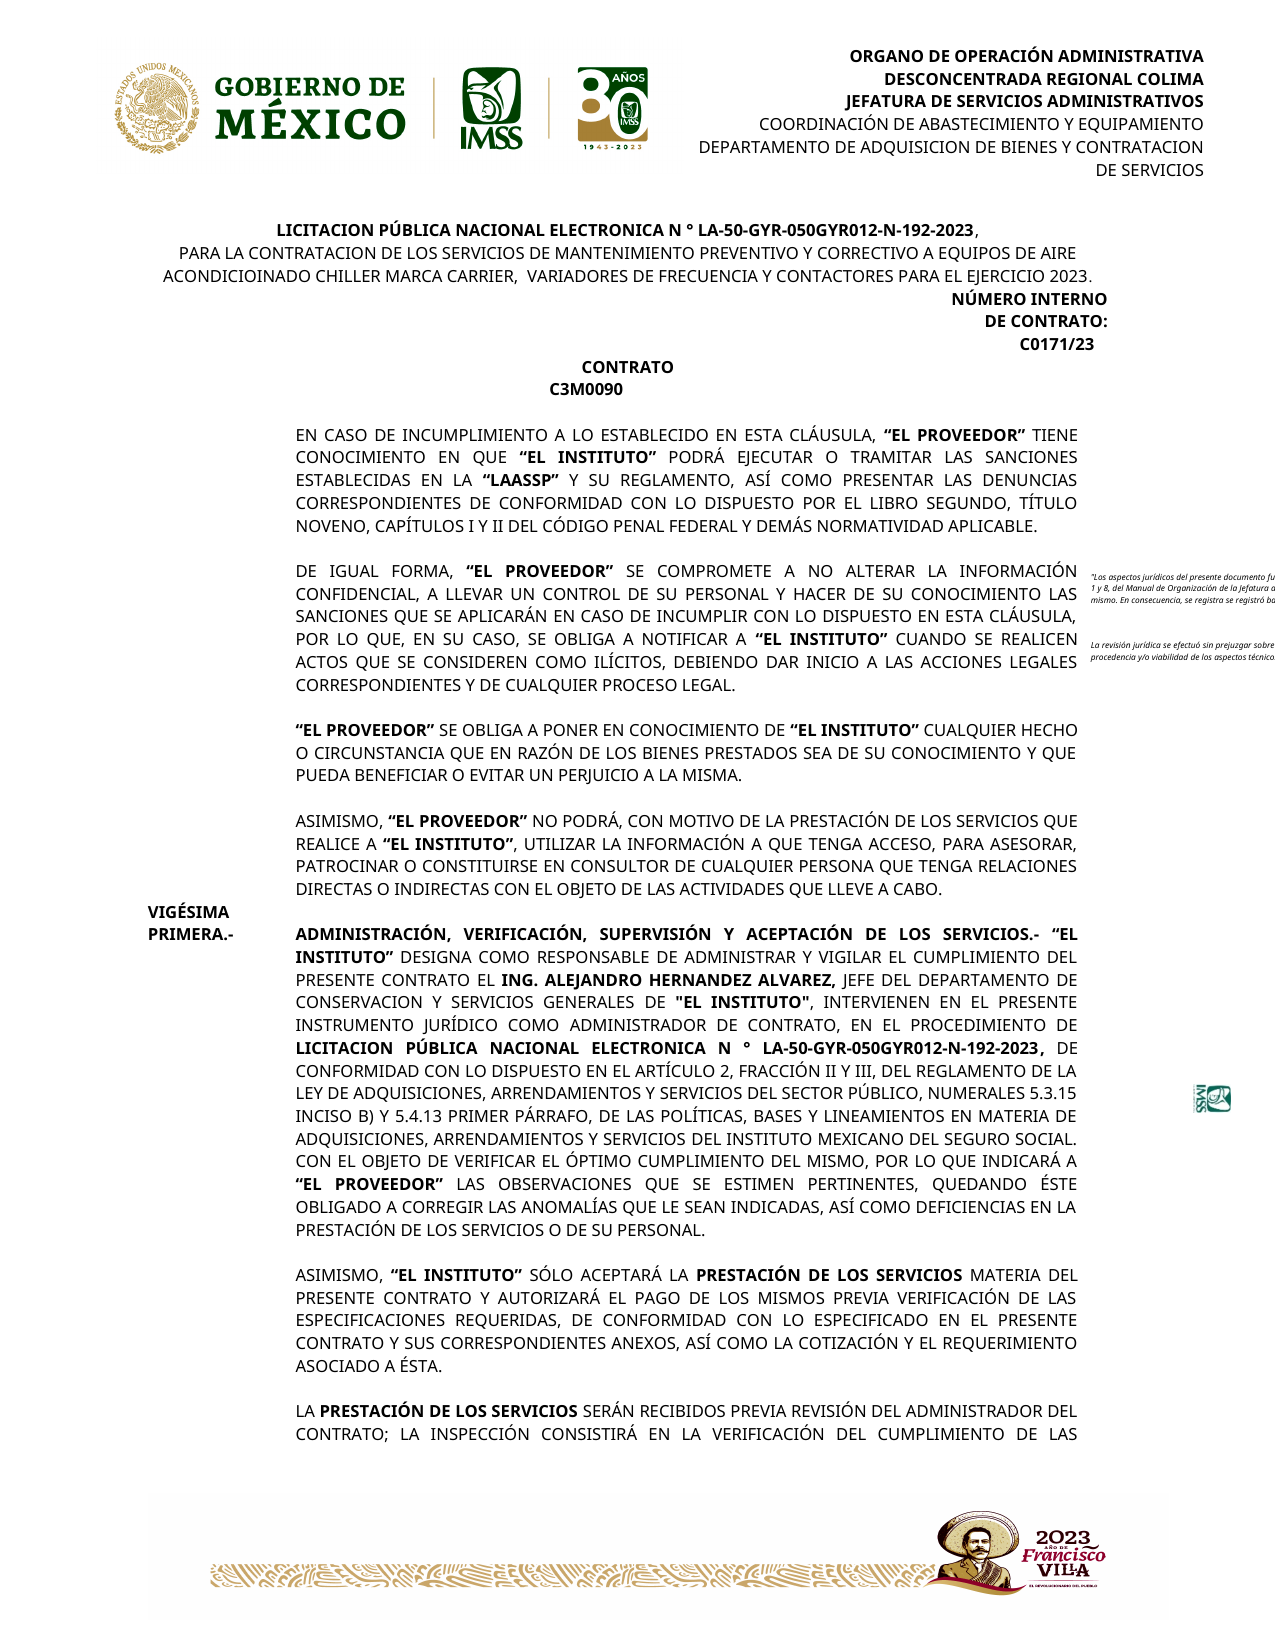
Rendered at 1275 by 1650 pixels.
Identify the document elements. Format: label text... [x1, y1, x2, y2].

text ASIMISMO, “EL PROVEEDOR” NO PODRÁ, CON MOTIVO DE LA PRESTACIÓN DE LOS SERVICIOS QUE REALICE A “EL INSTITUTO”, UTILIZAR LA INFORMACIÓN A QUE TENGA ACCESO, PARA ASESORAR, PATROCINAR O CONSTITUIRSE EN CONSULTOR DE CUALQUIER PERSONA QUE TENGA RELACIONES DIRECTAS O INDIRECTAS CON EL OBJETO DE LAS ACTIVIDADES QUE LLEVE A CABO. [295, 809, 1078, 900]
text VIGÉSIMA [148, 900, 1078, 923]
picture [147, 1493, 1169, 1620]
text DE IGUAL FORMA, “EL PROVEEDOR” SE COMPROMETE A NO ALTERAR LA INFORMACIÓN CONFIDENCIAL, A LLEVAR UN CONTROL DE SU PERSONAL Y HACER DE SU CONOCIMIENTO LAS SANCIONES QUE SE APLICARÁN EN CASO DE INCUMPLIR CON LO DISPUESTO EN ESTA CLÁUSULA, POR LO QUE, EN SU CASO, SE OBLIGA A NOTIFICAR A “EL INSTITUTO” CUANDO SE REALICEN ACTOS QUE SE CONSIDEREN COMO ILÍCITOS, DEBIENDO DAR INICIO A LAS ACCIONES LEGALES CORRESPONDIENTES Y DE CUALQUIER PROCESO LEGAL. [295, 559, 1078, 696]
text “EL PROVEEDOR” SE OBLIGA A PONER EN CONOCIMIENTO DE “EL INSTITUTO” CUALQUIER HECHO O CIRCUNSTANCIA QUE EN RAZÓN DE LOS BIENES PRESTADOS SEA DE SU CONOCIMIENTO Y QUE PUEDA BENEFICIAR O EVITAR UN PERJUICIO A LA MISMA. [295, 718, 1078, 787]
picture [96, 37, 684, 174]
text PRIMERA.- ADMINISTRACIÓN, VERIFICACIÓN, SUPERVISIÓN Y ACEPTACIÓN DE LOS SERVICIOS.- “EL INSTITUTO” DESIGNA COMO RESPONSABLE DE ADMINISTRAR Y VIGILAR EL CUMPLIMIENTO DEL PRESENTE CONTRATO EL ING. ALEJANDRO HERNANDEZ ALVAREZ, JEFE DEL DEPARTAMENTO DE CONSERVACION Y SERVICIOS GENERALES DE "EL INSTITUTO", INTERVIENEN EN EL PRESENTE INSTRUMENTO JURÍDICO COMO ADMINISTRADOR DE CONTRATO, EN EL PROCEDIMIENTO DE LICITACION PÚBLICA NACIONAL ELECTRONICA N ° LA-50-GYR-050GYR012-N-192-2023, DE CONFORMIDAD CON LO DISPUESTO EN EL ARTÍCULO 2, FRACCIÓN II Y III, DEL REGLAMENTO DE LA LEY DE ADQUISICIONES, ARRENDAMIENTOS Y SERVICIOS DEL SECTOR PÚBLICO, NUMERALES 5.3.15 INCISO B) Y 5.4.13 PRIMER PÁRRAFO, DE LAS POLÍTICAS, BASES Y LINEAMIENTOS EN MATERIA DE ADQUISICIONES, ARRENDAMIENTOS Y SERVICIOS DEL INSTITUTO MEXICANO DEL SEGURO SOCIAL. CON EL OBJETO DE VERIFICAR EL ÓPTIMO CUMPLIMIENTO DEL MISMO, POR LO QUE INDICARÁ A “EL PROVEEDOR” LAS OBSERVACIONES QUE SE ESTIMEN PERTINENTES, QUEDANDO ÉSTE OBLIGADO A CORREGIR LAS ANOMALÍAS QUE LE SEAN INDICADAS, ASÍ COMO DEFICIENCIAS EN LA PRESTACIÓN DE LOS SERVICIOS O DE SU PERSONAL. [148, 923, 1078, 1241]
picture [1194, 1085, 1231, 1113]
text EN CASO DE INCUMPLIMIENTO A LO ESTABLECIDO EN ESTA CLÁUSULA, “EL PROVEEDOR” TIENE CONOCIMIENTO EN QUE “EL INSTITUTO” PODRÁ EJECUTAR O TRAMITAR LAS SANCIONES ESTABLECIDAS EN LA “LAASSP” Y SU REGLAMENTO, ASÍ COMO PRESENTAR LAS DENUNCIAS CORRESPONDIENTES DE CONFORMIDAD CON LO DISPUESTO POR EL LIBRO SEGUNDO, TÍTULO NOVENO, CAPÍTULOS I Y II DEL CÓDIGO PENAL FEDERAL Y DEMÁS NORMATIVIDAD APLICABLE. [295, 423, 1078, 537]
text ASIMISMO, “EL INSTITUTO” SÓLO ACEPTARÁ LA PRESTACIÓN DE LOS SERVICIOS MATERIA DEL PRESENTE CONTRATO Y AUTORIZARÁ EL PAGO DE LOS MISMOS PREVIA VERIFICACIÓN DE LAS ESPECIFICACIONES REQUERIDAS, DE CONFORMIDAD CON LO ESPECIFICADO EN EL PRESENTE CONTRATO Y SUS CORRESPONDIENTES ANEXOS, ASÍ COMO LA COTIZACIÓN Y EL REQUERIMIENTO ASOCIADO A ÉSTA. [295, 1263, 1078, 1377]
